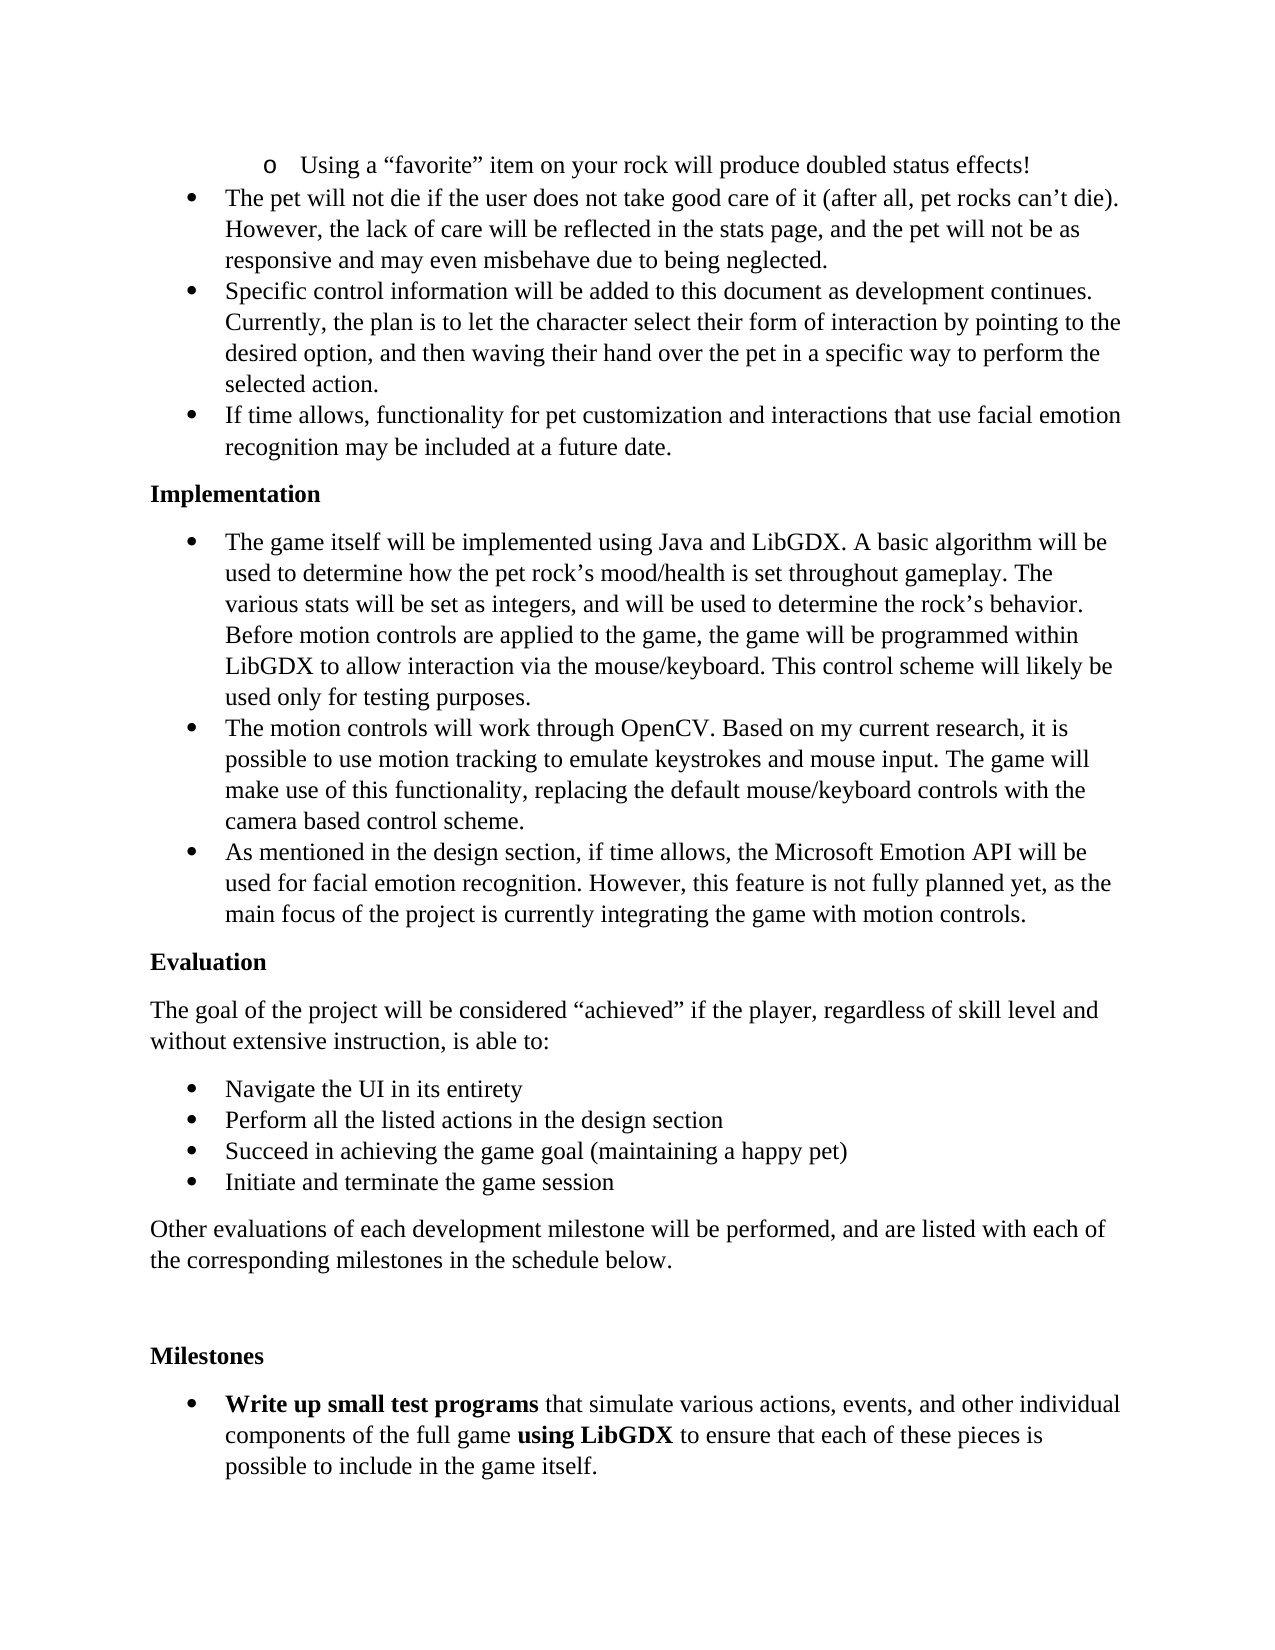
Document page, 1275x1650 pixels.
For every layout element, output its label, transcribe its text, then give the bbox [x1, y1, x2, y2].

list Specific control information will be added to this document as development continues. Currently, the plan is to let the character select their form of interaction by pointing to the desired option, and then waving their hand over the pet in a specific way to perform the selected action. [187, 276, 1125, 398]
list Write up small test programs that simulate various actions, events, and other individual components of the full game using LibGDX to ensure that each of these pieces is possible to include in the game itself. [187, 1389, 1125, 1479]
text Milestones [150, 1341, 1125, 1370]
text Evaluation [150, 947, 1125, 976]
text Implementation [150, 479, 1125, 508]
list If time allows, functionality for pet customization and interactions that use facial emotion recognition may be included at a future date. [187, 401, 1125, 460]
list Initiate and terminate the game session [187, 1167, 1125, 1196]
list Perform all the listed actions in the design section [187, 1105, 1125, 1133]
text Other evaluations of each development milestone will be performed, and are listed with each of the corresponding milestones in the schedule below. [150, 1214, 1125, 1274]
list The game itself will be implemented using Java and LibGDX. A basic algorithm will be used to determine how the pet rock’s mood/health is set throughout gameplay. The various stats will be set as integers, and will be used to determine the rock’s behavior. Before motion controls are applied to the game, the game will be programmed within LibGDX to allow interaction via the mouse/keyboard. This control scheme will likely be used only for testing purposes. [187, 527, 1125, 711]
list The pet will not die if the user does not take good care of it (after all, pet rocks can’t die). However, the lack of care will be reflected in the stats page, and the pet will not be as responsive and may even misbehave due to being neglected. [187, 183, 1125, 274]
text The goal of the project will be considered “achieved” if the player, regardless of skill level and without extensive instruction, is able to: [150, 995, 1125, 1055]
list Using a “favorite” item on your rock will produce doubled status effects! [262, 150, 1125, 181]
list Navigate the UI in its entirety [187, 1074, 1125, 1102]
list The motion controls will work through OpenCV. Based on my current research, it is possible to use motion tracking to emulate keystrokes and mouse input. The game will make use of this functionality, replacing the default mouse/keyboard controls with the camera based control scheme. [187, 713, 1125, 835]
list Succeed in achieving the game goal (maintaining a happy pet) [187, 1136, 1125, 1164]
list As mentioned in the design section, if time allows, the Microsoft Emotion API will be used for facial emotion recognition. However, this feature is not fully planned yet, as the main focus of the project is currently integrating the game with motion controls. [187, 837, 1125, 928]
